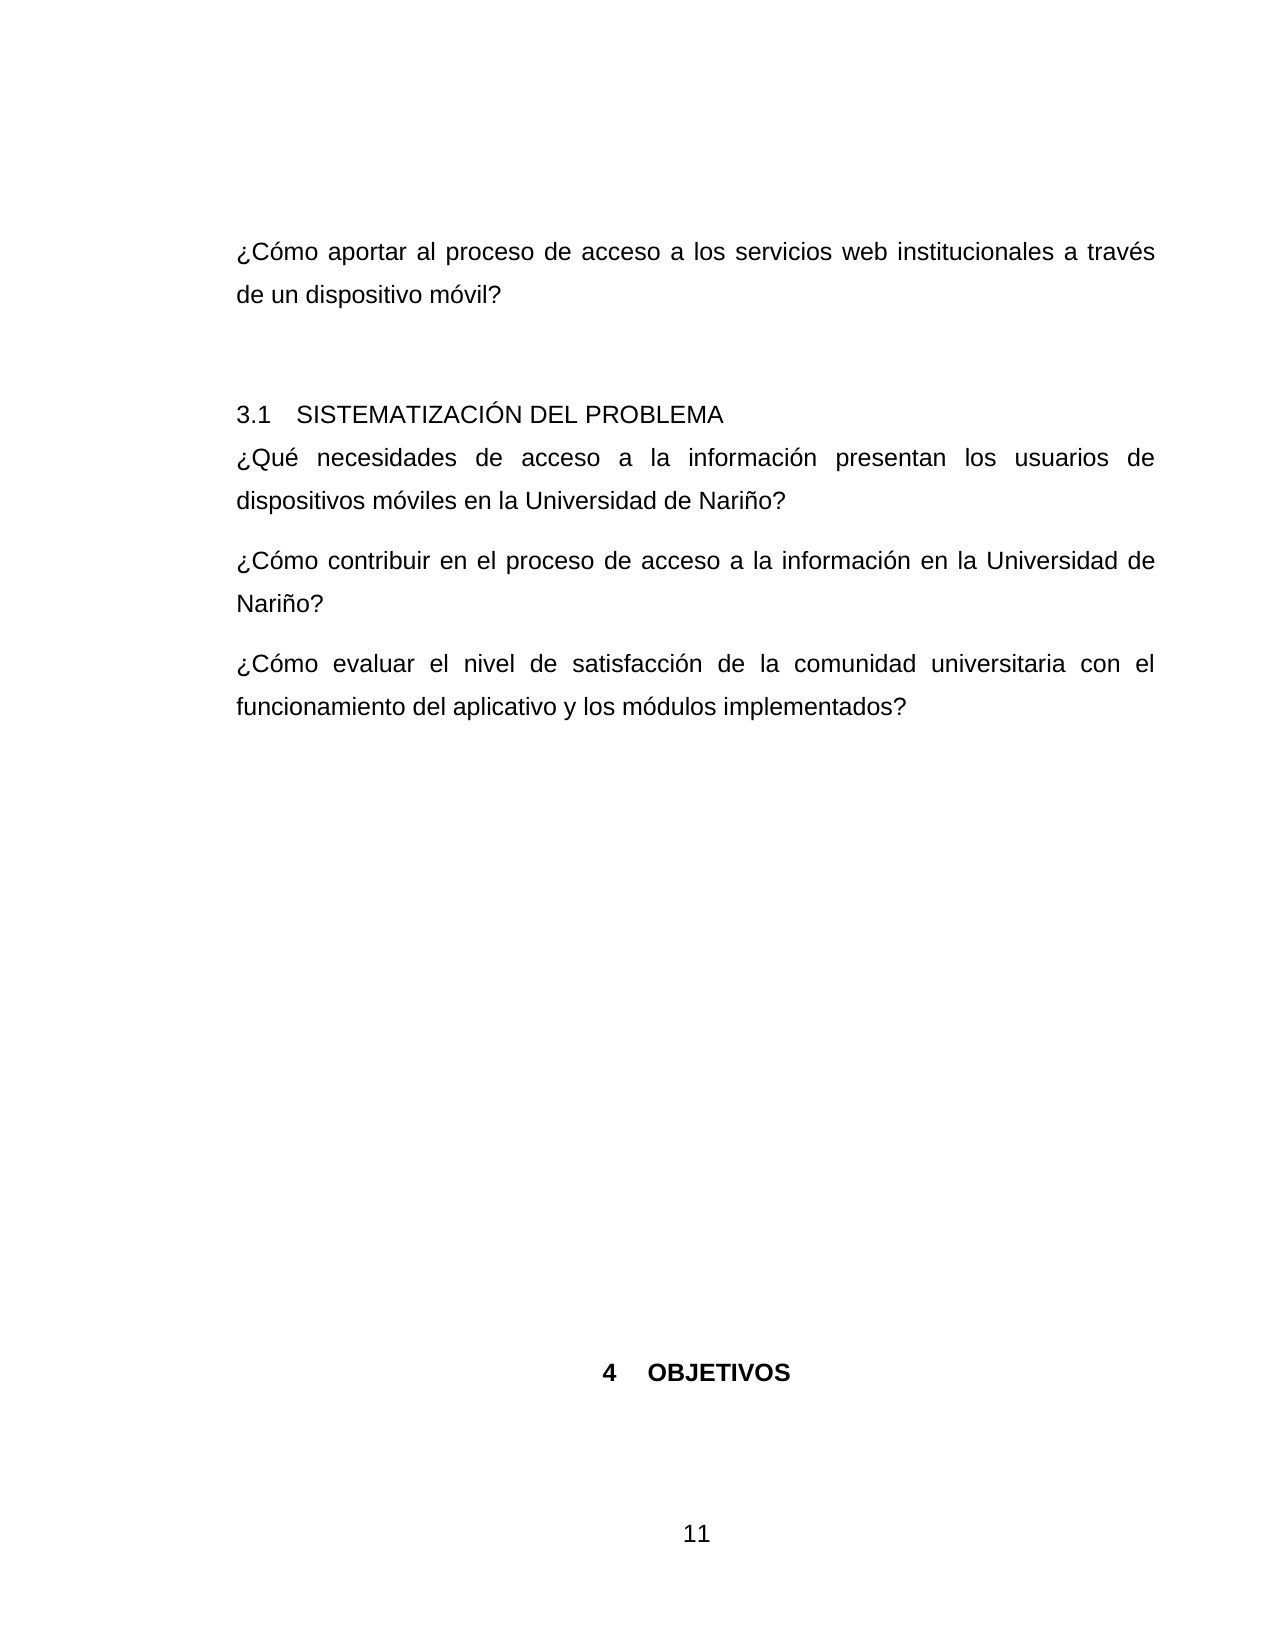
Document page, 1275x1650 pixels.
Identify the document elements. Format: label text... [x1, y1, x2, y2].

text ¿Cómo aportar al proceso de acceso a los servicios web institucionales a través de un dispositivo móvil? [236, 237, 1157, 309]
subtitle SISTEMATIZACIÓN DEL PROBLEMA [236, 400, 1157, 428]
text ¿Cómo evaluar el nivel de satisfacción de la comunidad universitaria con el funcionamiento del aplicativo y los módulos implementados? [236, 649, 1157, 721]
text ¿Qué necesidades de acceso a la información presentan los usuarios de dispositivos móviles en la Universidad de Nariño? [236, 443, 1157, 515]
subtitle OBJETIVOS [236, 1358, 1157, 1387]
text ¿Cómo contribuir en el proceso de acceso a la información en la Universidad de Nariño? [236, 546, 1157, 618]
